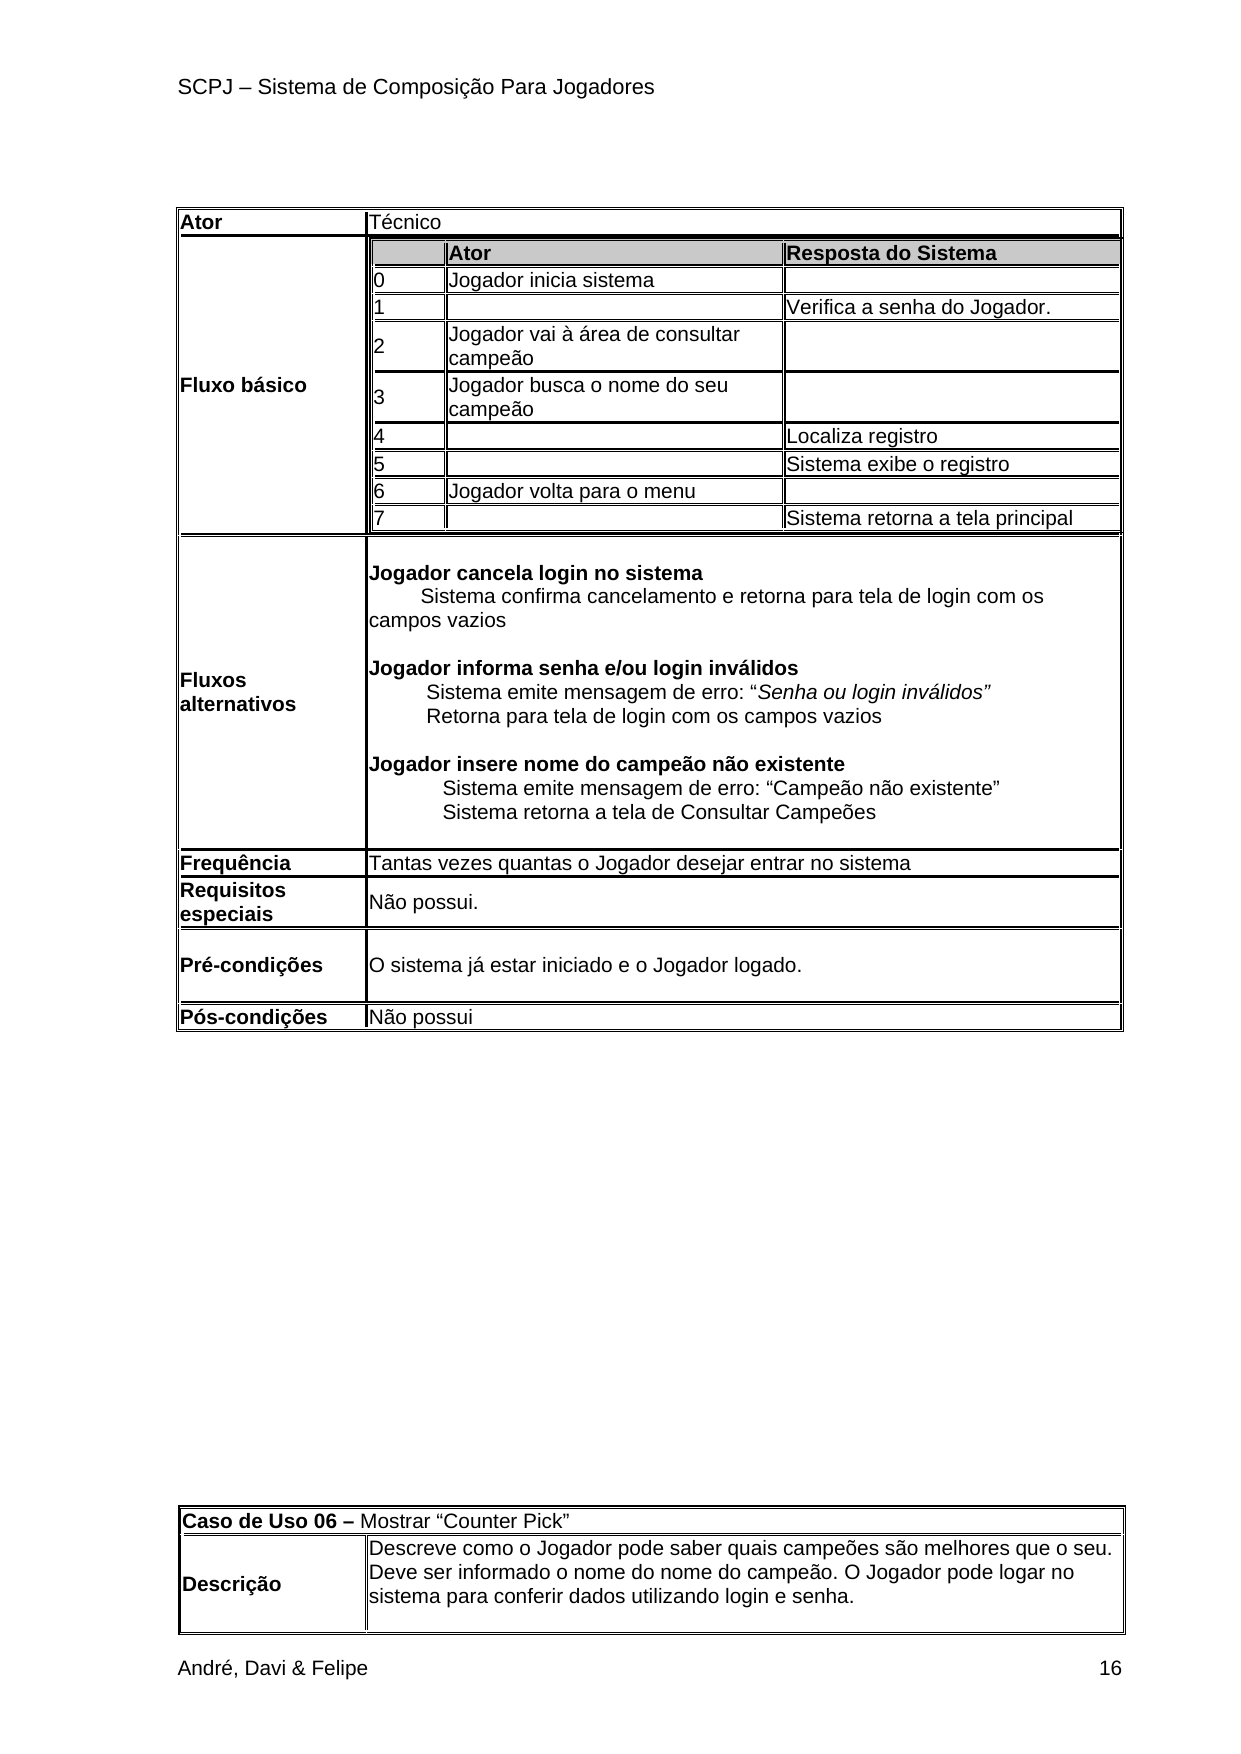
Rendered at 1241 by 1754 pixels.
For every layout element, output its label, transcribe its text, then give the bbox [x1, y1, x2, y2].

table_cell Tantas vezes quantas o Jogador desejar entrar no sistema [368, 848, 1122, 875]
table_cell Descrição [180, 1533, 366, 1632]
table_cell Frequência [177, 848, 365, 875]
table_cell Ator [179, 210, 366, 234]
table_header Caso de Uso 06 – Mostrar “Counter Pick” [181, 1509, 1123, 1533]
table_cell Não possui [366, 1001, 1121, 1028]
table_cell Não possui. [368, 875, 1120, 926]
table_cell O sistema já estar iniciado e o Jogador logado. [368, 926, 1121, 1001]
table_cell Requisitos especiais [179, 875, 365, 926]
table_cell Descreve como o Jogador pode saber quais campeões são melhores que o seu. Deve ser informado o nome do nome do campeão. O Jogador pode logar no sistema para conferir dados utilizando login e senha. [366, 1533, 1124, 1632]
table_cell Técnico [366, 210, 1120, 234]
table_cell Jogador cancela login no sistema Sistema confirma cancelamento e retorna para tela de login com os campos vazios Jogador informa senha e/ou login inválidos Sistema emite mensagem de erro: “Senha ou login inválidos” Retorna para tela de login com os campos vazios Jogador insere nome do campeão não existente Sistema emite mensagem de erro: “Campeão não existente” Sistema retorna a tela de Consultar Campeões [368, 533, 1121, 848]
table_cell Pós-condições [179, 1001, 366, 1028]
table_cell Fluxos alternativos [179, 533, 365, 848]
table_cell Pré-condições [179, 926, 365, 1001]
table_cell Fluxo básico [179, 234, 365, 533]
